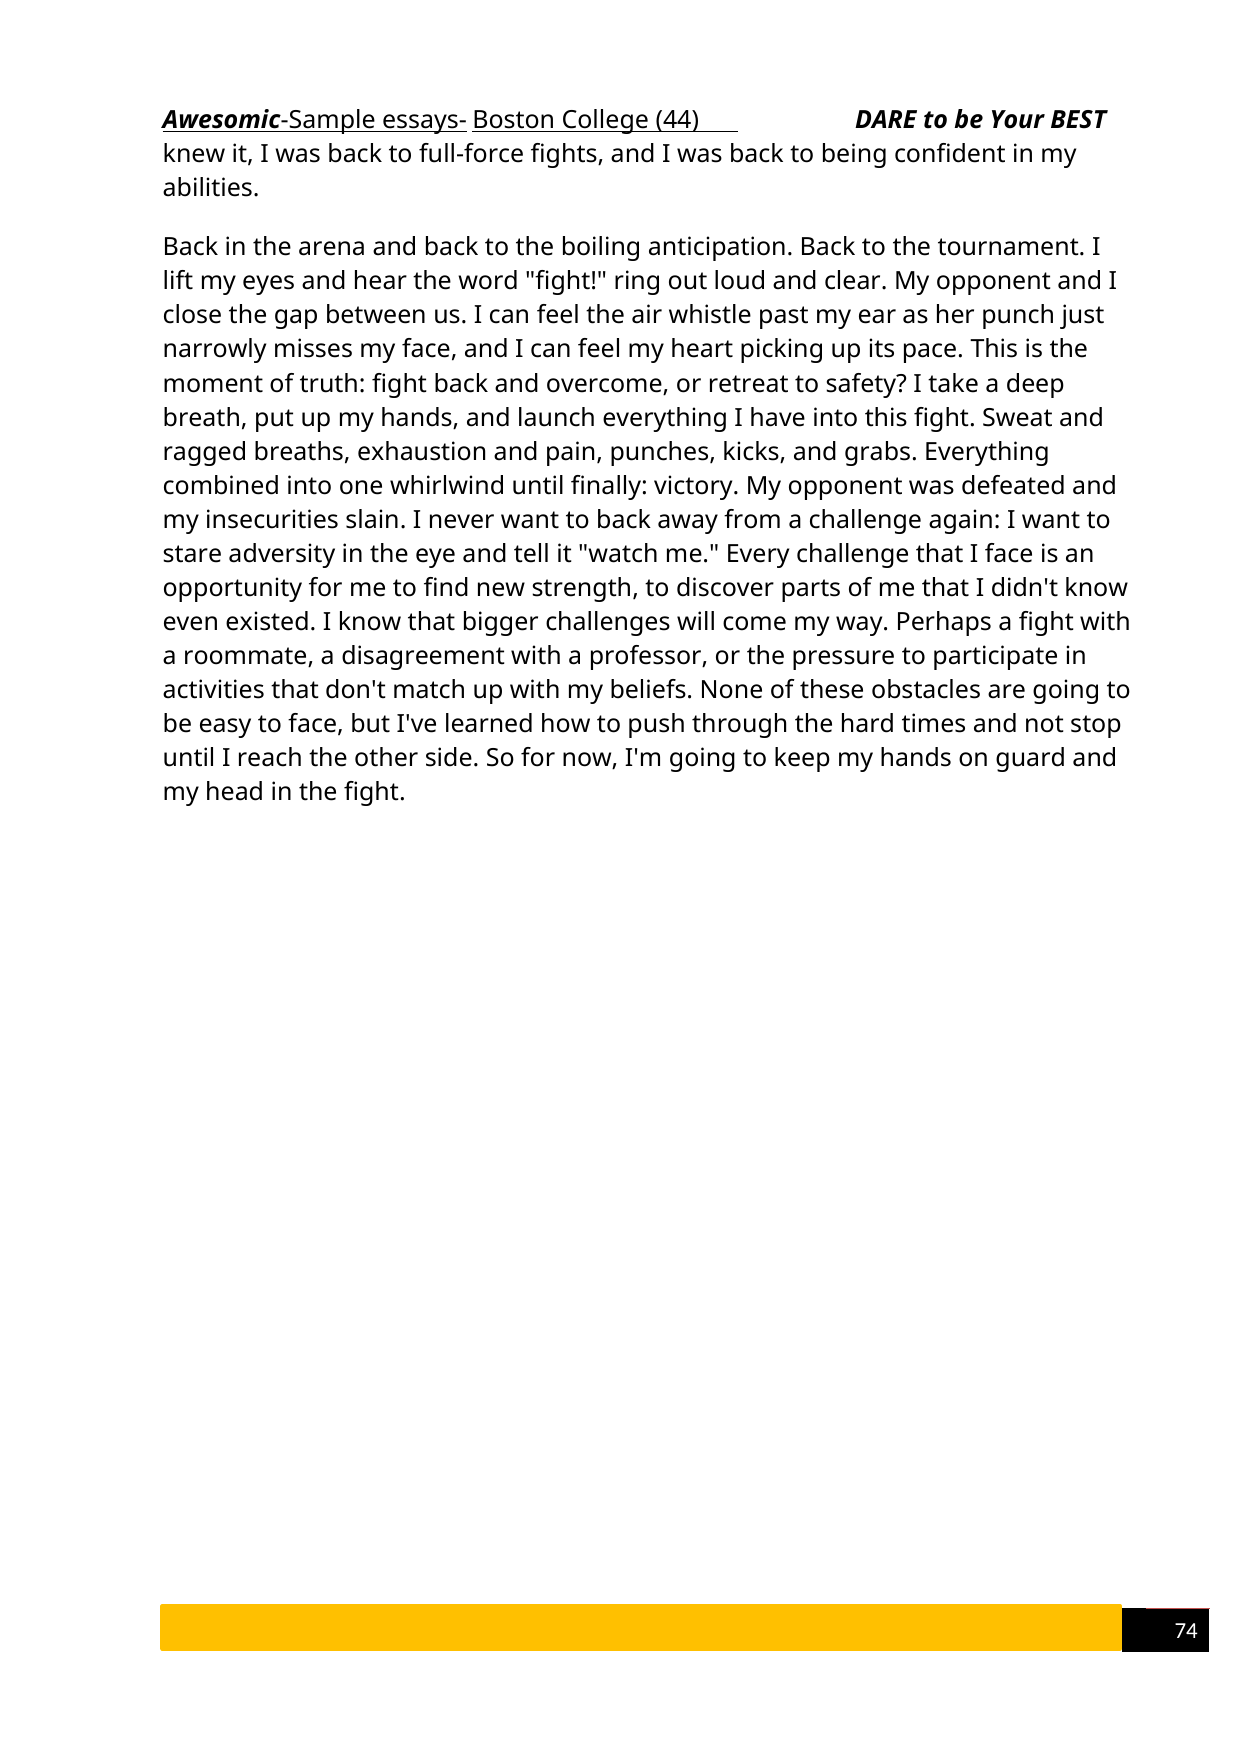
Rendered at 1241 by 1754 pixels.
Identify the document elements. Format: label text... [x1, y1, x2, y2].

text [162, 136, 1137, 204]
text Back in the arena and back to the boiling anticipation. Back to the tournament. I lift my eyes and hear the word "fight!" ring out loud and clear. My opponent and I close the gap between us. I can feel the air whistle past my ear as her punch just narrowly misses my face, and I can feel my heart picking up its pace. This is the moment of truth: fight back and overcome, or retreat to safety? I take a deep breath, put up my hands, and launch everything I have into this fight. Sweat and ragged breaths, exhaustion and pain, punches, kicks, and grabs. Everything combined into one whirlwind until finally: victory. My opponent was defeated and my insecurities slain. I never want to back away from a challenge again: I want to stare adversity in the eye and tell it "watch me." Every challenge that I face is an opportunity for me to find new strength, to discover parts of me that I didn't know even existed. I know that bigger challenges will come my way. Perhaps a fight with a roommate, a disagreement with a professor, or the pressure to participate in activities that don't match up with my beliefs. None of these obstacles are going to be easy to face, but I've learned how to push through the hard times and not stop until I reach the other side. So for now, I'm going to keep my hands on guard and my head in the fight. [162, 229, 1137, 808]
